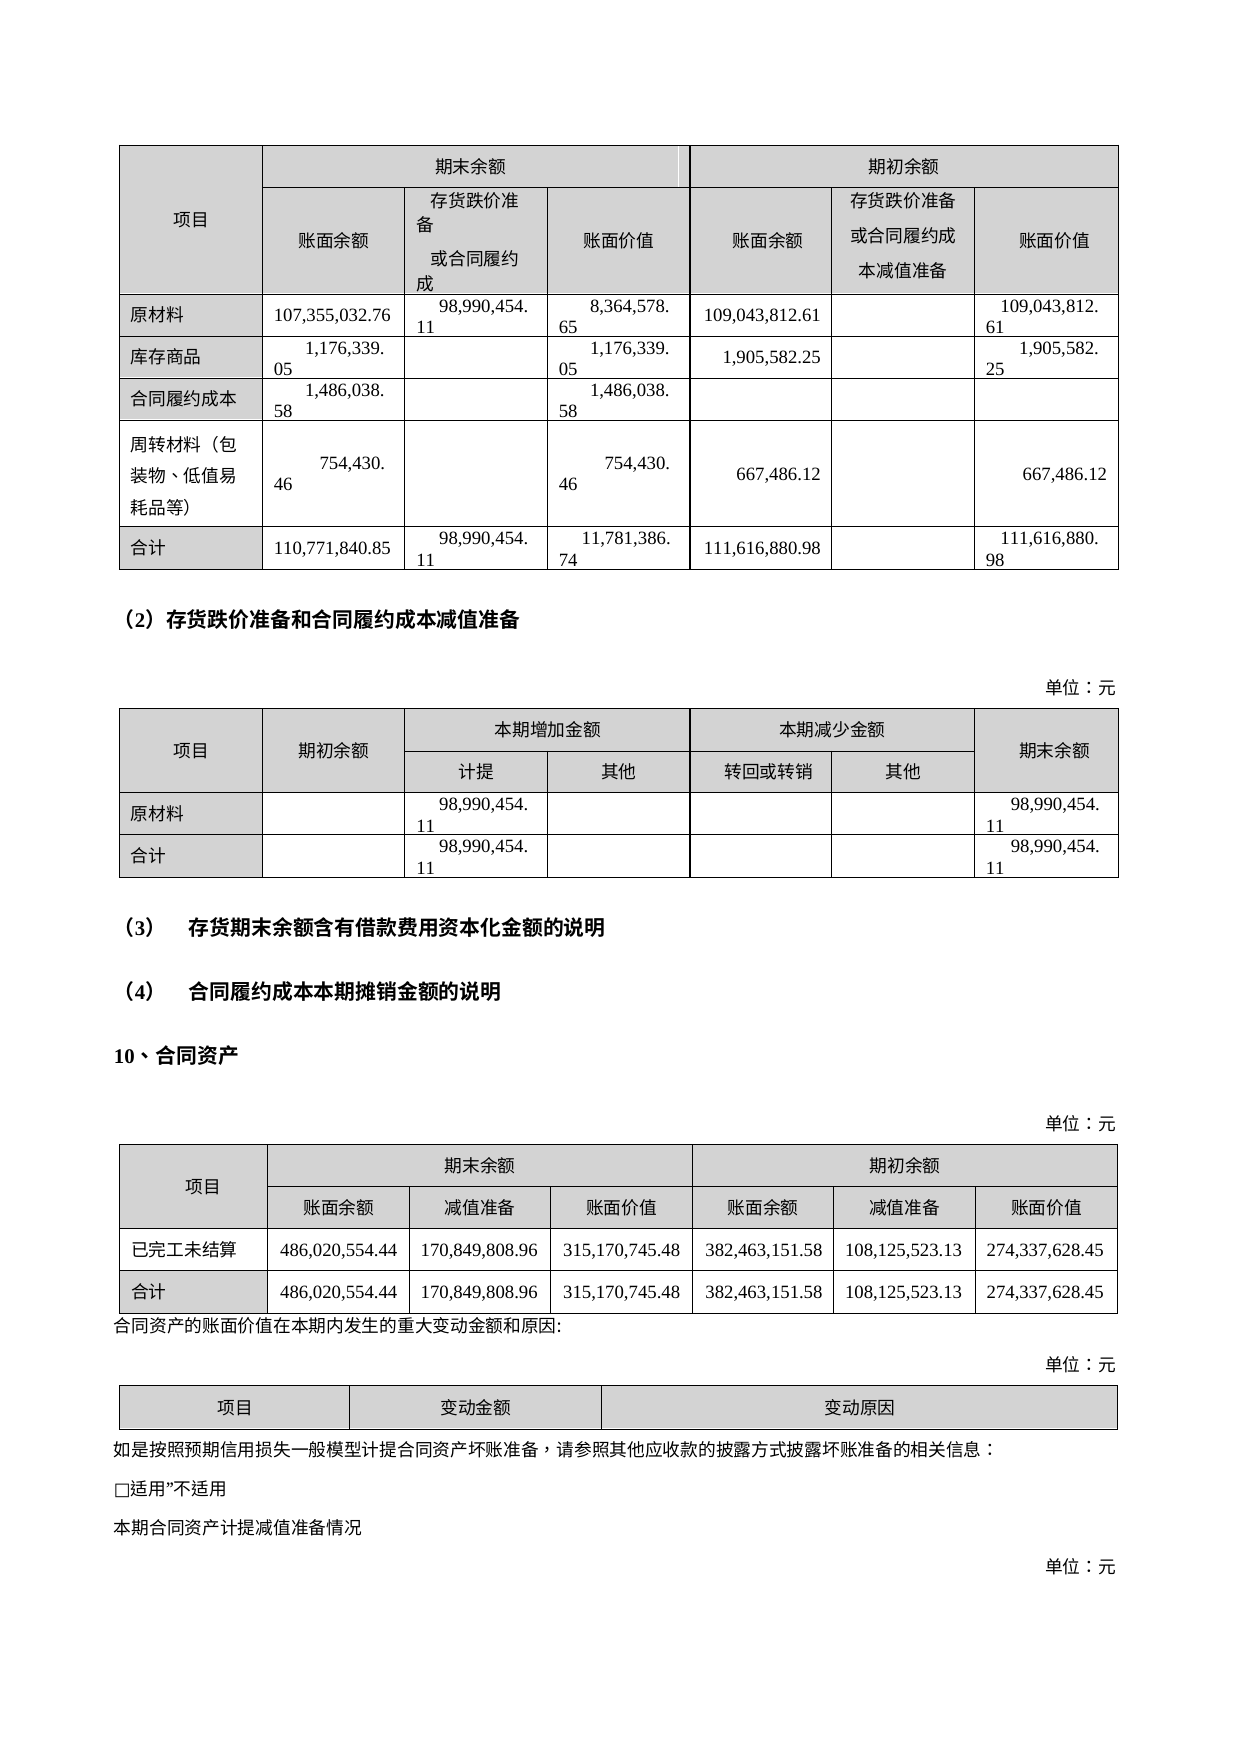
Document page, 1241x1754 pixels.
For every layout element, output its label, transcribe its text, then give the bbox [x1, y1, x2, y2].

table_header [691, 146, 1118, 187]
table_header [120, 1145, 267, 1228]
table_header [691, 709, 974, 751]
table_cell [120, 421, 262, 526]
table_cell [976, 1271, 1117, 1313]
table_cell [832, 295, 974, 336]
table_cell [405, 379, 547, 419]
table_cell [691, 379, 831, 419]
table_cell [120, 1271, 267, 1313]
subtitle 10、合同资产 [114, 1041, 1124, 1069]
subtitle （4） 合同履约成本本期摊销金额的说明 [114, 977, 1124, 1006]
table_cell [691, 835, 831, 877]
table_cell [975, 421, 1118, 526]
subtitle （2）存货跌价准备和合同履约成本减值准备 [114, 605, 1124, 634]
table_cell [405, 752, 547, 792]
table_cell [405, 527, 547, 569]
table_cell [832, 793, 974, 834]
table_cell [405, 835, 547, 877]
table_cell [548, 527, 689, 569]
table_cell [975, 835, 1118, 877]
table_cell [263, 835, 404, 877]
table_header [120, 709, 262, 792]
text 如是按照预期信用损失一般模型计提合同资产坏账准备，请参照其他应收款的披露方式披露坏账准备的相关信息： [114, 1438, 1124, 1462]
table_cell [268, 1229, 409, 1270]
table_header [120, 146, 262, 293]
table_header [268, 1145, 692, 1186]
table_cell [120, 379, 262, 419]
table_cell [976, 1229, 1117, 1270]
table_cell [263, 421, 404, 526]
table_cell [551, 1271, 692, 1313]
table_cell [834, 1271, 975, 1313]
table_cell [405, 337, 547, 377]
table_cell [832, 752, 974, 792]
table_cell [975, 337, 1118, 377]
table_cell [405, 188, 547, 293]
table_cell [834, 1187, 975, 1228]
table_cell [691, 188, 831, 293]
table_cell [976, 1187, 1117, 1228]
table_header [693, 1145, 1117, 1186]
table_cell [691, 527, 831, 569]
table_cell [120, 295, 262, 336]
text 单位：元 [1045, 676, 1124, 700]
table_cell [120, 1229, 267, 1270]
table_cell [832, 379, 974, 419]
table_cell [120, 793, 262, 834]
text 单位：元 [1045, 1554, 1124, 1578]
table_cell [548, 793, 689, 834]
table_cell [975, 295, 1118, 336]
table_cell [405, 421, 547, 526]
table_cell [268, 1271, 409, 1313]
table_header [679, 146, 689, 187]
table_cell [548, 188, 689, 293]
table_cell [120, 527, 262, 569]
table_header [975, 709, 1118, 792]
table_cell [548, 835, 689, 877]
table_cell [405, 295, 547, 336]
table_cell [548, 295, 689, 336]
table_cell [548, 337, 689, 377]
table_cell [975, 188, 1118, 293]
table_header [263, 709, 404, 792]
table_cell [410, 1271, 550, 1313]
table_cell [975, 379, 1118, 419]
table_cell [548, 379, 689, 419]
text □适用”不适用 [114, 1477, 1124, 1501]
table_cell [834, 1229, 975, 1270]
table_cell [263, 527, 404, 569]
text 合同资产的账面价值在本期内发生的重大变动金额和原因: [114, 1314, 1124, 1338]
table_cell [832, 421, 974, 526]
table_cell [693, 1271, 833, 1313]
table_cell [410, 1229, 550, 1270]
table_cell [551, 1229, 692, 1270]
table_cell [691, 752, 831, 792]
text 本期合同资产计提减值准备情况 [114, 1515, 1124, 1539]
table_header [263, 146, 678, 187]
text 单位：元 [1045, 1111, 1124, 1135]
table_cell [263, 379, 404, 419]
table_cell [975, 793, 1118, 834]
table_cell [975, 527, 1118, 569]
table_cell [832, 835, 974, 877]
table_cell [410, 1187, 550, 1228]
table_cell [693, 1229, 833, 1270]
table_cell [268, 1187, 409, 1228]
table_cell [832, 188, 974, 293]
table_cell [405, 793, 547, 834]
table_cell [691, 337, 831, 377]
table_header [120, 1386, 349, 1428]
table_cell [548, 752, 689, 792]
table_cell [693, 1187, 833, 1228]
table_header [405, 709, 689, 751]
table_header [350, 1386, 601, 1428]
text 单位：元 [1045, 1352, 1124, 1377]
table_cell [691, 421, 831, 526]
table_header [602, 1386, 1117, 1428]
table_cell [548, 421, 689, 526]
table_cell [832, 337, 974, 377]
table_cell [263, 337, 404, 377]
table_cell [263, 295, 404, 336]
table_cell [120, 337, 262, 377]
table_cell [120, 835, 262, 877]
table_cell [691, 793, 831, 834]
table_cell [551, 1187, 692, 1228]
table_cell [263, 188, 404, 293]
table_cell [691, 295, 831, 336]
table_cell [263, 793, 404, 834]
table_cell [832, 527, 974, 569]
subtitle （3） 存货期末余额含有借款费用资本化金额的说明 [114, 913, 1124, 942]
